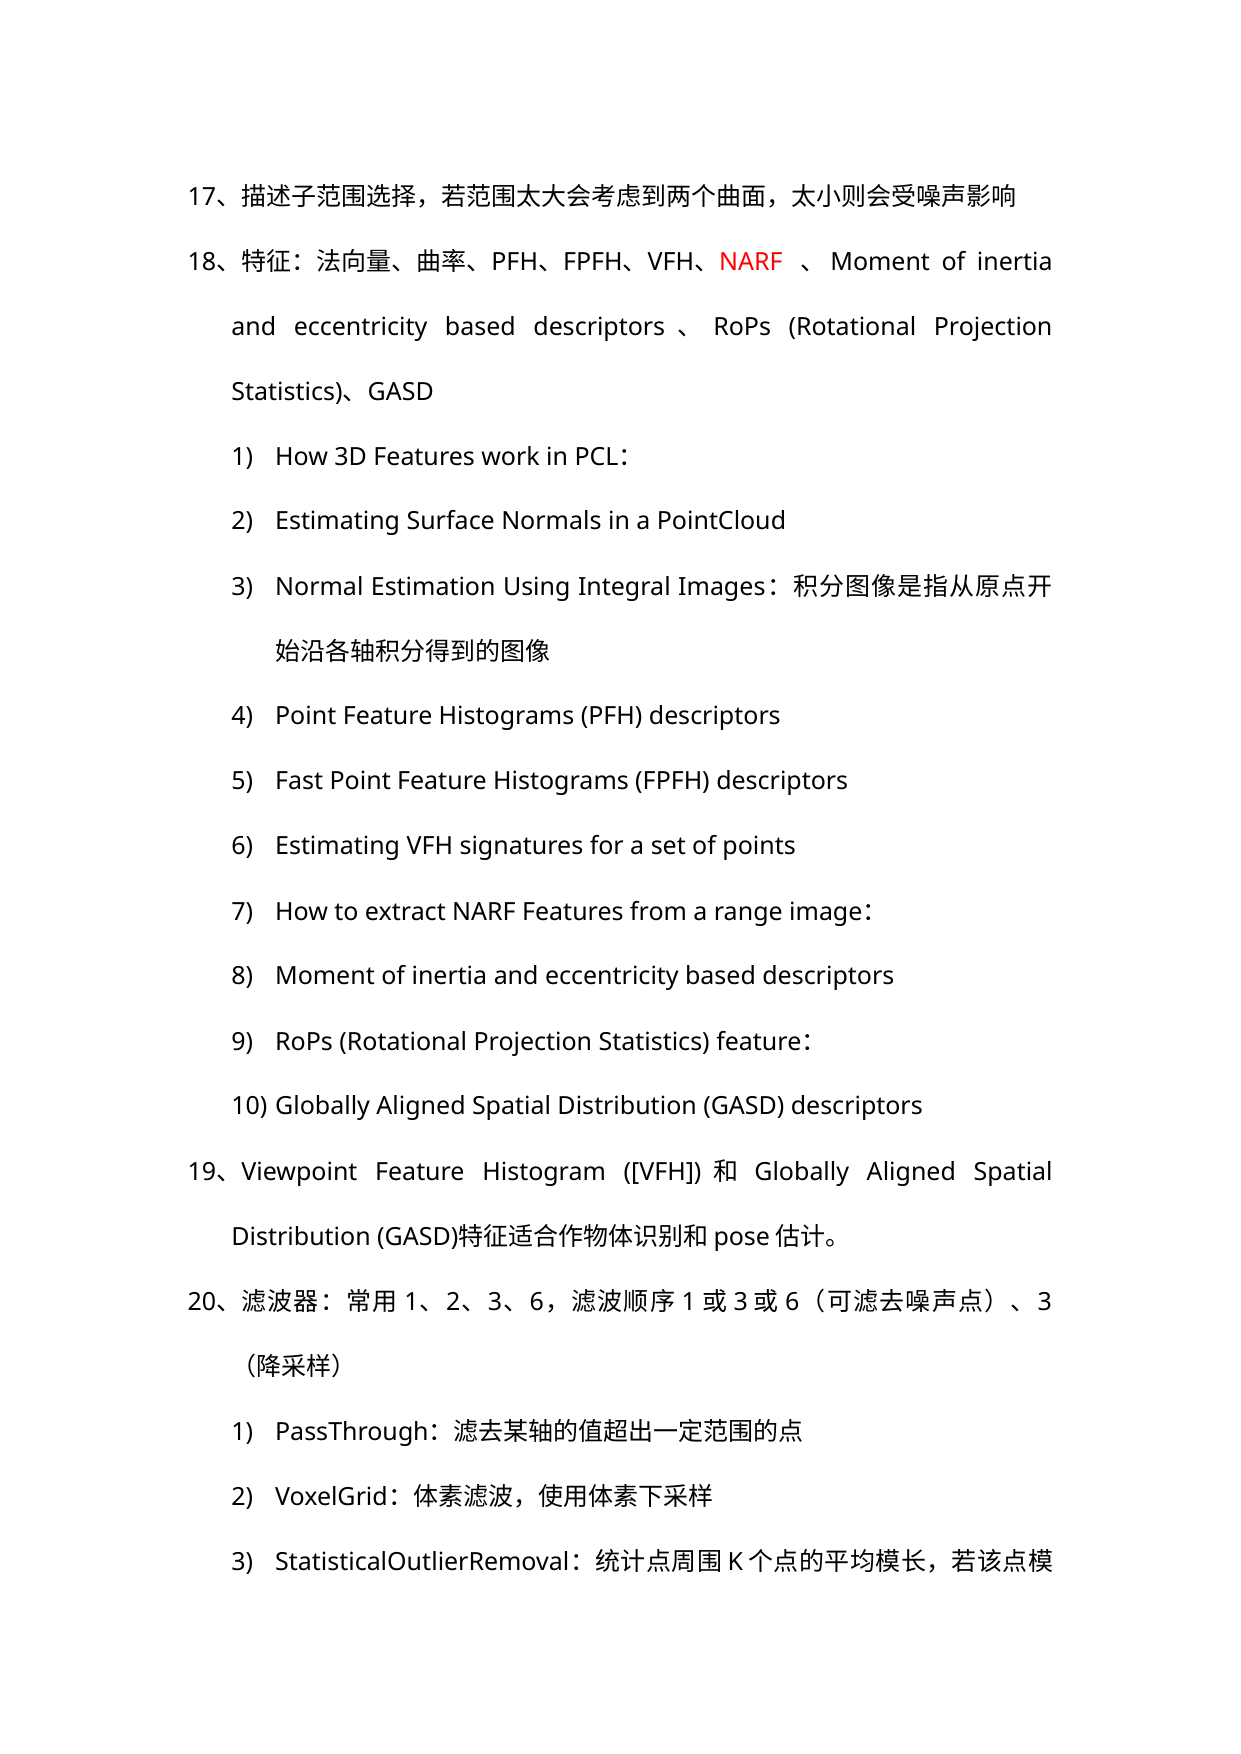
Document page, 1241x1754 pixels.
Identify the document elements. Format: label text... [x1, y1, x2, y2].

list Globally Aligned Spatial Distribution (GASD) descriptors [231, 1072, 1053, 1137]
list How 3D Features work in PCL： [231, 422, 1053, 487]
list Fast Point Feature Histograms (FPFH) descriptors [231, 747, 1053, 812]
list Point Feature Histograms (PFH) descriptors [231, 682, 1053, 747]
list Estimating VFH signatures for a set of points [231, 812, 1053, 877]
list Moment of inertia and eccentricity based descriptors [231, 942, 1053, 1007]
list PassThrough：滤去某轴的值超出一定范围的点 [231, 1397, 1053, 1462]
list Estimating Surface Normals in a PointCloud [231, 487, 1053, 552]
list 特征：法向量、曲率、PFH、FPFH、VFH、NARF 、Moment of inertia and eccentricity based descriptors、RoPs (Rotational Projection Statistics)、GASD [187, 227, 1053, 422]
list VoxelGrid：体素滤波，使用体素下采样 [231, 1462, 1053, 1527]
list How to extract NARF Features from a range image： [231, 877, 1053, 942]
list 滤波器：常用1、2、3、6，滤波顺序1或3或6（可滤去噪声点）、3（降采样） [187, 1267, 1053, 1397]
list Viewpoint Feature Histogram ([VFH])和Globally Aligned Spatial Distribution (GASD)特征适合作物体识别和pose估计。 [187, 1137, 1053, 1267]
list RoPs (Rotational Projection Statistics) feature： [231, 1007, 1053, 1072]
list 描述子范围选择，若范围太大会考虑到两个曲面，太小则会受噪声影响 [187, 162, 1053, 227]
list StatisticalOutlierRemoval：统计点周围K个点的平均模长，若该点模长与该值超过一个阈值滤掉。 [231, 1527, 1053, 1592]
list Normal Estimation Using Integral Images：积分图像是指从原点开始沿各轴积分得到的图像 [231, 552, 1053, 682]
